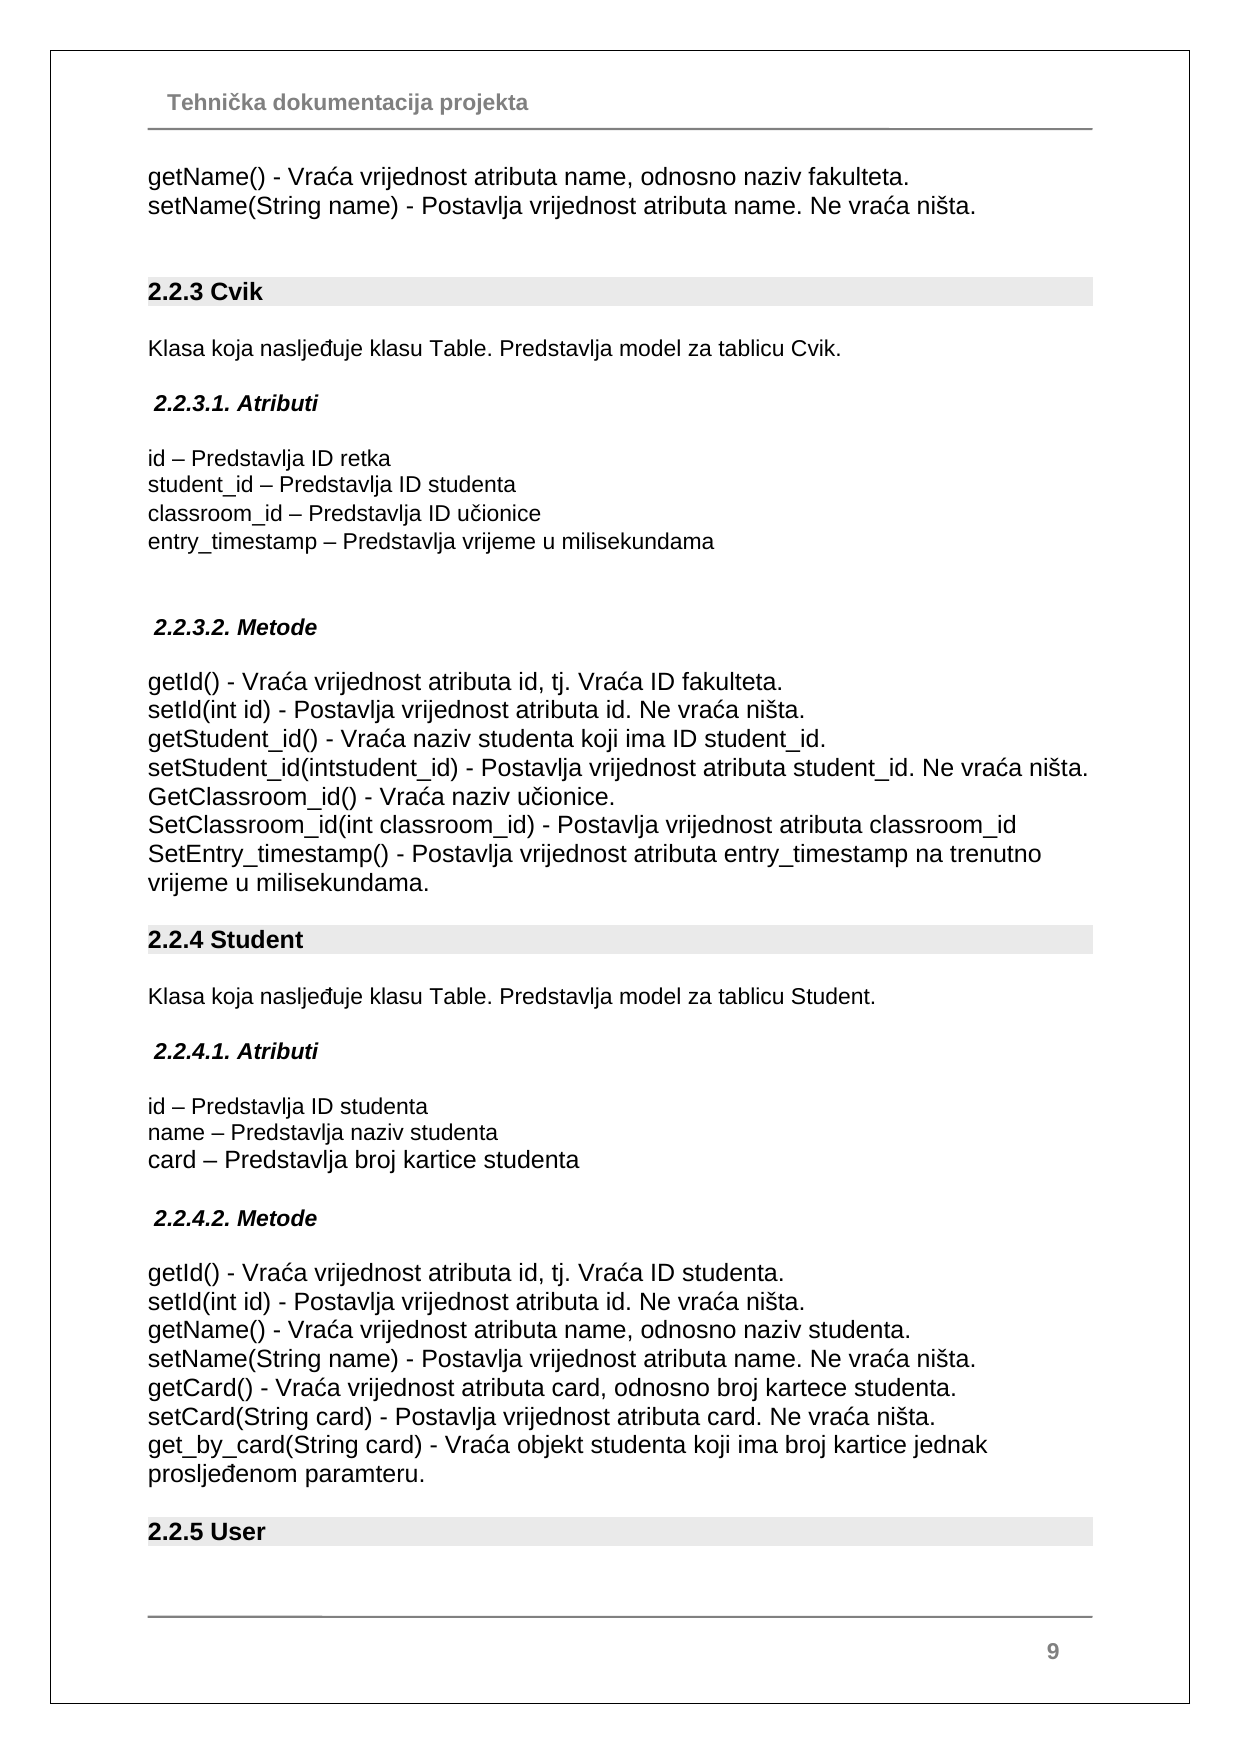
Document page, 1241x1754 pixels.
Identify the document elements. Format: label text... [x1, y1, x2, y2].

text 2.2.3.2. Metode [148, 614, 1093, 640]
text setName(String name) - Postavlja vrijednost atributa name. Ne vraća ništa. [148, 1344, 1093, 1373]
text getCard() - Vraća vrijednost atributa card, odnosno broj kartece studenta. [148, 1373, 1093, 1402]
text SetClassroom_id(int classroom_id) - Postavlja vrijednost atributa classroom_id [148, 810, 1093, 839]
text 2.2.4 Student [148, 925, 1093, 954]
text id – Predstavlja ID retka [148, 445, 1093, 471]
text getName() - Vraća vrijednost atributa name, odnosno naziv studenta. [148, 1316, 1093, 1344]
text 2.2.4.2. Metode [148, 1205, 1093, 1232]
text card – Predstavlja broj kartice studenta [148, 1146, 1093, 1174]
text name – Predstavlja naziv studenta [148, 1119, 1093, 1146]
text setStudent_id(intstudent_id) - Postavlja vrijednost atributa student_id. Ne vraća ništa. [148, 753, 1093, 782]
text getName() - Vraća vrijednost atributa name, odnosno naziv fakulteta. [148, 162, 1093, 191]
text 2.2.3.1. Atributi [148, 390, 1093, 416]
text setId(int id) - Postavlja vrijednost atributa id. Ne vraća ništa. [148, 1287, 1093, 1316]
text getStudent_id() - Vraća naziv studenta koji ima ID student_id. [148, 724, 1093, 753]
text SetEntry_timestamp() - Postavlja vrijednost atributa entry_timestamp na trenutno vrijeme u milisekundama. [148, 839, 1093, 897]
text getId() - Vraća vrijednost atributa id, tj. Vraća ID fakulteta. [148, 667, 1093, 695]
text 2.2.4.1. Atributi [148, 1038, 1093, 1064]
text Klasa koja nasljeđuje klasu Table. Predstavlja model za tablicu Cvik. [148, 335, 1093, 361]
text getId() - Vraća vrijednost atributa id, tj. Vraća ID studenta. [148, 1258, 1093, 1287]
text 2.2.5 User [148, 1517, 1093, 1546]
text classroom_id – Predstavlja ID učionice [148, 499, 1093, 526]
text id – Predstavlja ID studenta [148, 1093, 1093, 1119]
text Klasa koja nasljeđuje klasu Table. Predstavlja model za tablicu Student. [148, 983, 1093, 1009]
text setId(int id) - Postavlja vrijednost atributa id. Ne vraća ništa. [148, 695, 1093, 724]
text setCard(String card) - Postavlja vrijednost atributa card. Ne vraća ništa. [148, 1402, 1093, 1431]
text get_by_card(String card) - Vraća objekt studenta koji ima broj kartice jednak prosljeđenom paramteru. [148, 1431, 1093, 1488]
text entry_timestamp – Predstavlja vrijeme u milisekundama [148, 528, 1093, 554]
text GetClassroom_id() - Vraća naziv učionice. [148, 782, 1093, 810]
text student_id – Predstavlja ID studenta [148, 471, 1093, 497]
text 2.2.3 Cvik [148, 277, 1093, 306]
text setName(String name) - Postavlja vrijednost atributa name. Ne vraća ništa. [148, 191, 1093, 220]
